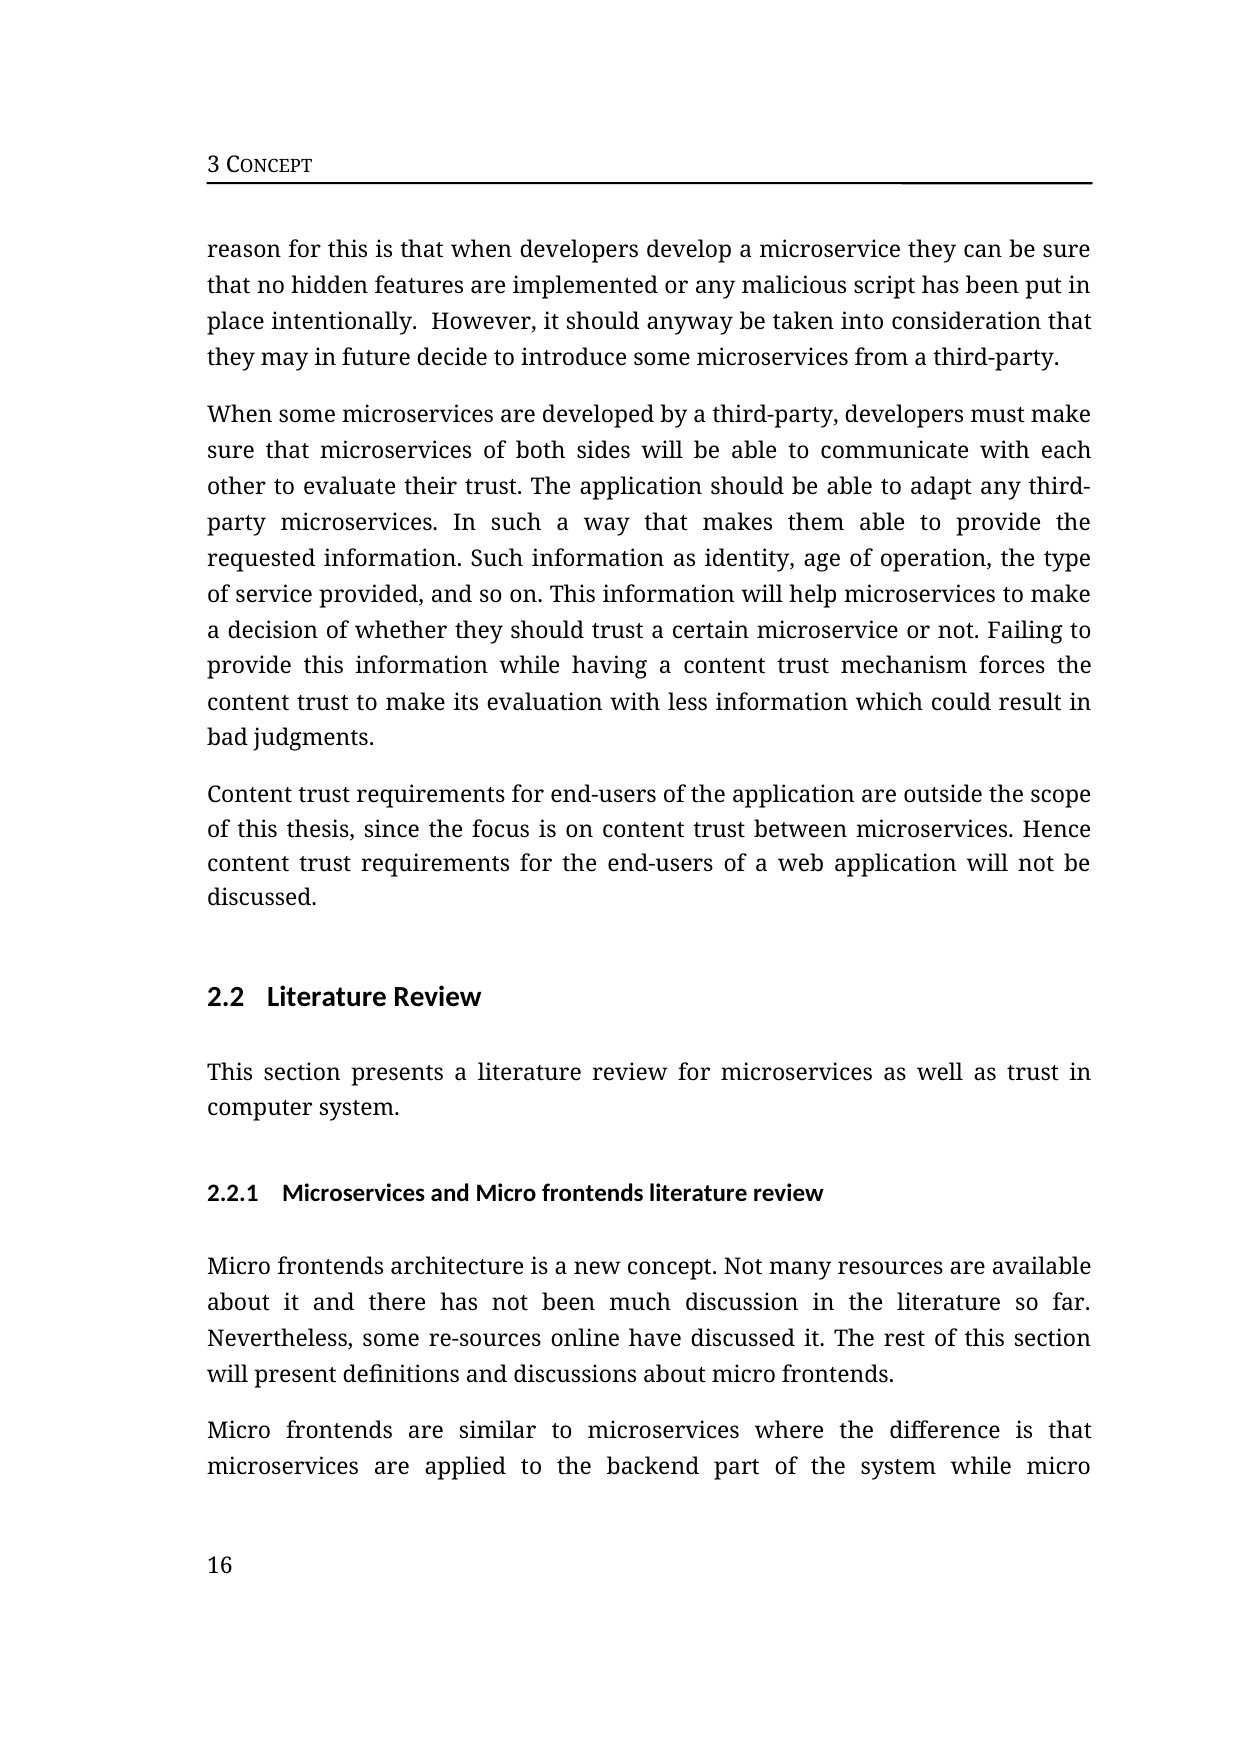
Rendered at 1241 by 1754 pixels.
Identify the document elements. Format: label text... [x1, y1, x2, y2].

subtitle Literature Review [207, 978, 1092, 1014]
text Micro frontends architecture is a new concept. Not many resources are available about it and there has not been much discussion in the literature so far. Nevertheless, some re-sources online have discussed it. The rest of this section will present definitions and discussions about micro frontends. [207, 1250, 1092, 1389]
subtitle Microservices and Micro frontends literature review [207, 1177, 1092, 1208]
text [207, 233, 1092, 372]
text When some microservices are developed by a third-party, developers must make sure that microservices of both sides will be able to communicate with each other to evaluate their trust. The application should be able to adapt any third-party microservices. In such a way that makes them able to provide the requested information. Such information as identity, age of operation, the type of service provided, and so on. This information will help microservices to make a decision of whether they should trust a certain microservice or not. Failing to provide this information while having a content trust mechanism forces the content trust to make its evaluation with less information which could result in bad judgments. [207, 398, 1092, 753]
text Content trust requirements for end-users of the application are outside the scope of this thesis, since the focus is on content trust between microservices. Hence content trust requirements for the end-users of a web application will not be discussed. [207, 778, 1092, 912]
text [207, 1414, 1092, 1482]
text This section presents a literature review for microservices as well as trust in computer system. [207, 1055, 1092, 1123]
